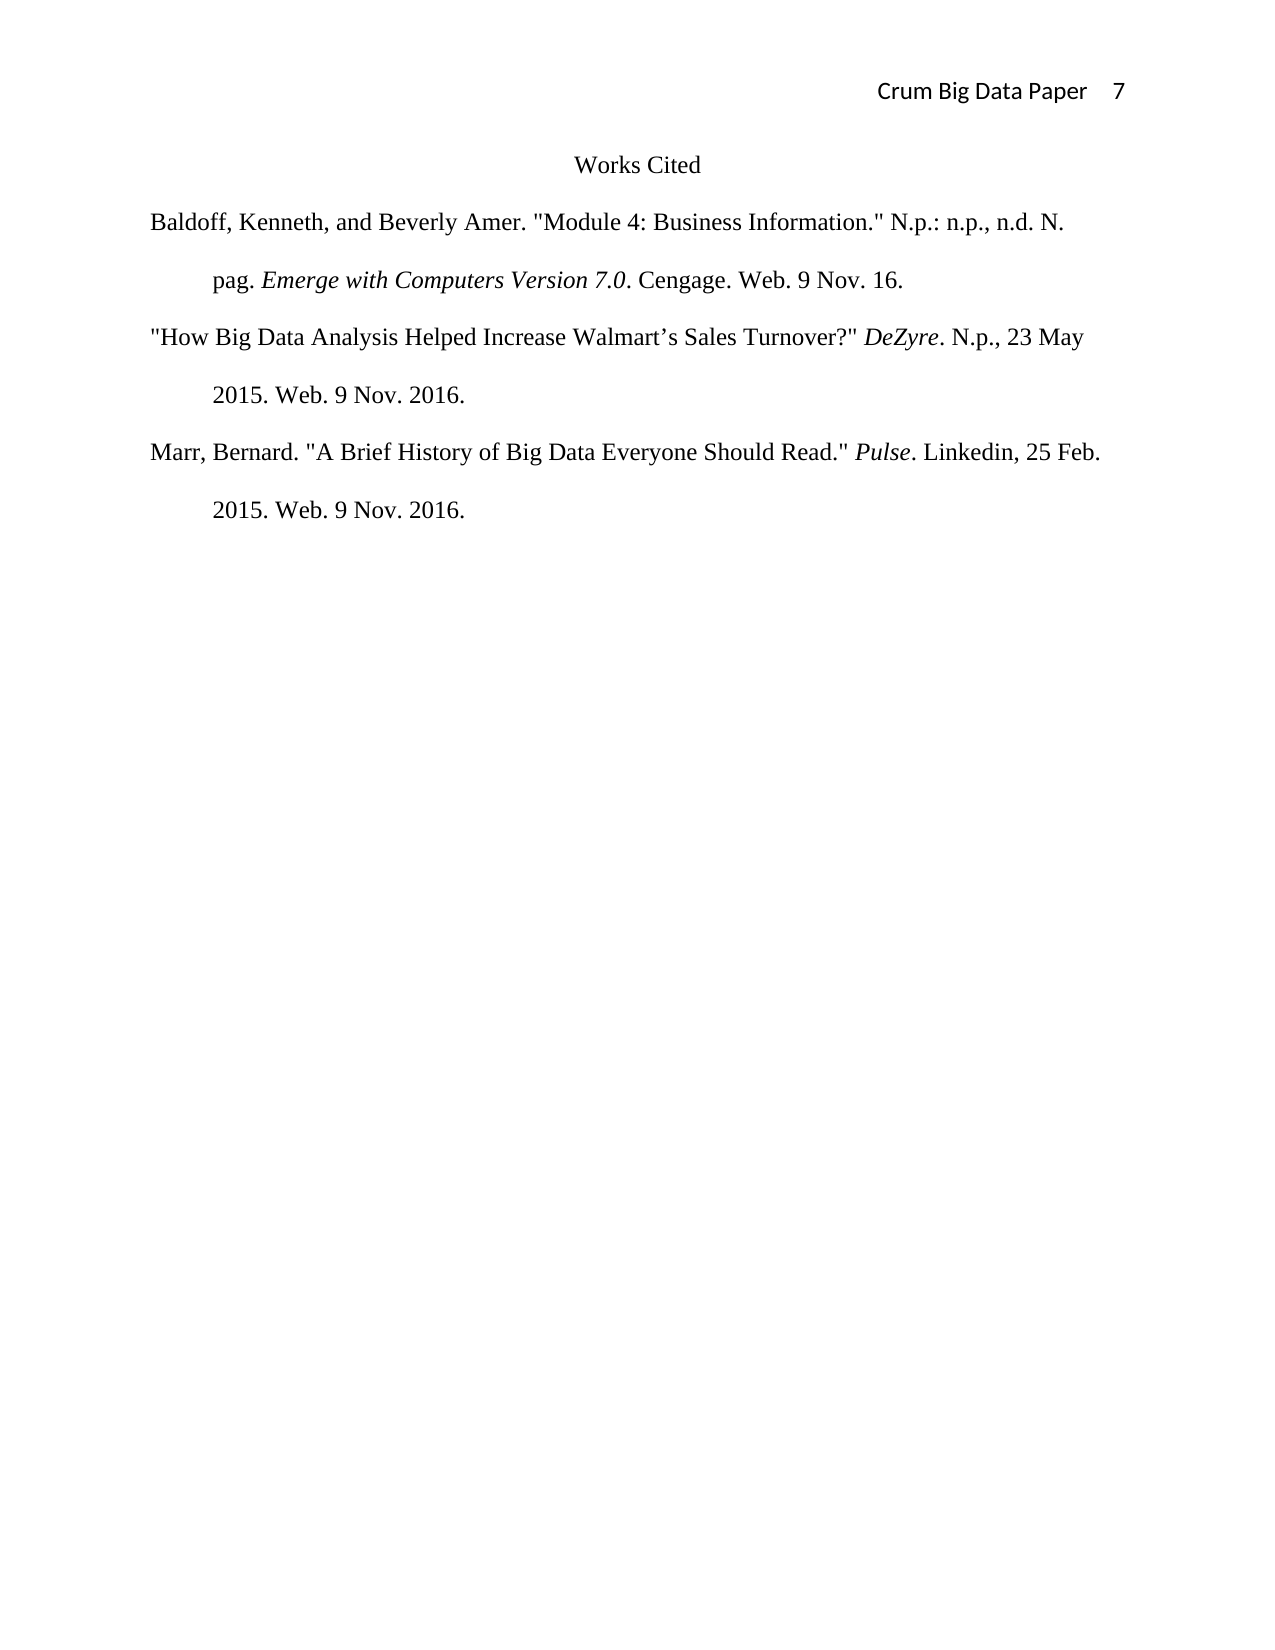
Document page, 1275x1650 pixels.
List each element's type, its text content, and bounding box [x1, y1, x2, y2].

text Baldoff, Kenneth, and Beverly Amer. "Module 4: Business Information." N.p.: n.p., n.d. N. pag. Emerge with Computers Version 7.0. Cengage. Web. 9 Nov. 16. [150, 207, 1125, 294]
text Marr, Bernard. "A Brief History of Big Data Everyone Should Read." Pulse. Linkedin, 25 Feb. 2015. Web. 9 Nov. 2016. [150, 437, 1125, 524]
text "How Big Data Analysis Helped Increase Walmart’s Sales Turnover?" DeZyre. N.p., 23 May 2015. Web. 9 Nov. 2016. [150, 322, 1125, 409]
text Works Cited [150, 150, 1125, 179]
